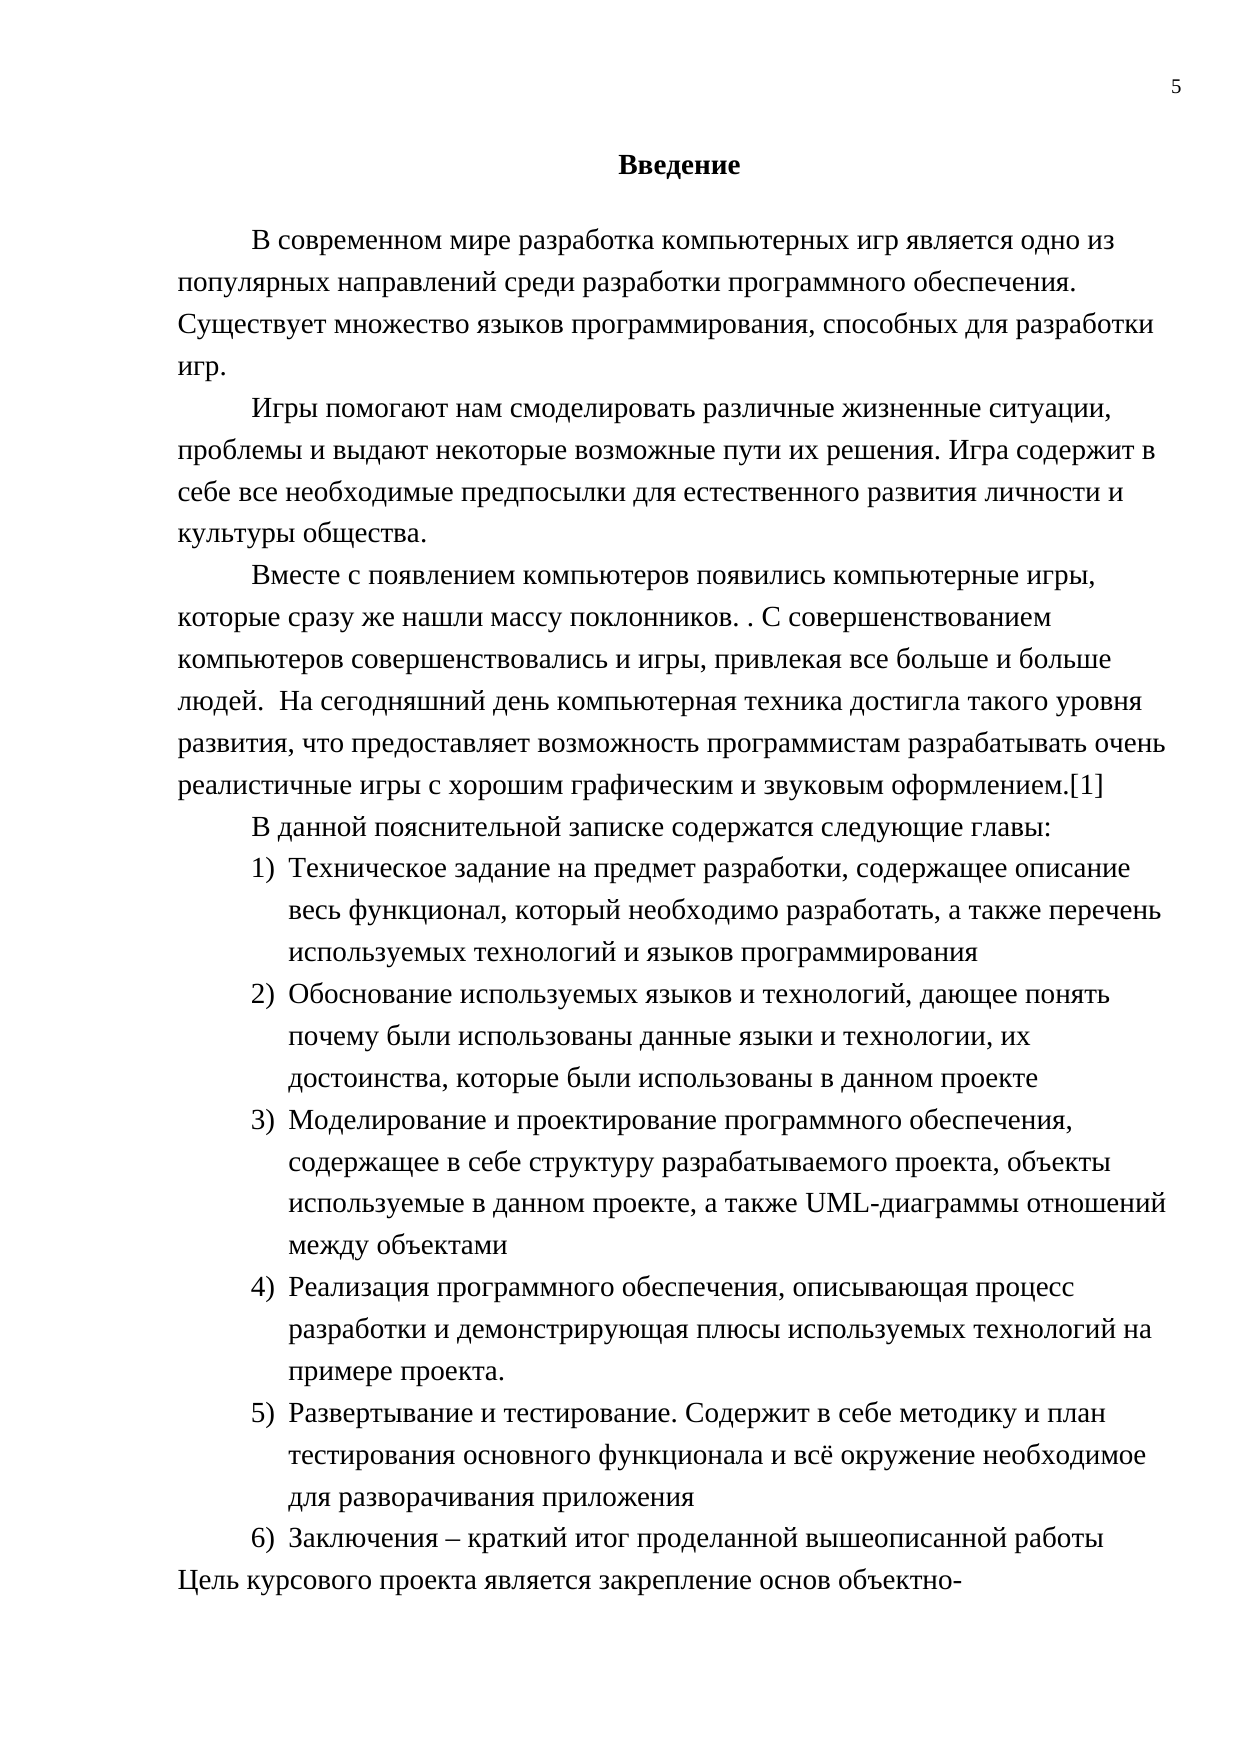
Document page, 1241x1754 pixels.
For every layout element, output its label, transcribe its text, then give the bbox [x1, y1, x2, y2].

list Моделирование и проектирование программного обеспечения, содержащее в себе структуру разрабатываемого проекта, объекты используемые в данном проекте, а также UML-диаграммы отношений между объектами [251, 1102, 1181, 1261]
list Заключения – краткий итог проделанной вышеописанной работы [251, 1521, 1181, 1554]
text Игры помогают нам смоделировать различные жизненные ситуации, проблемы и выдают некоторые возможные пути их решения. Игра содержит в себе все необходимые предпосылки для естественного развития личности и культуры общества. [177, 390, 1181, 549]
list Реализация программного обеспечения, описывающая процесс разработки и демонстрирующая плюсы используемых технологий на примере проекта. [251, 1269, 1181, 1387]
list Развертывание и тестирование. Содержит в себе методику и план тестирования основного функционала и всё окружение необходимое для разворачивания приложения [251, 1395, 1181, 1512]
text Вместе с появлением компьютеров появились компьютерные игры, которые сразу же нашли массу поклонников. . С совершенствованием компьютеров совершенствовались и игры, привлекая все больше и больше людей. На сегодняшний день компьютерная техника достигла такого уровня развития, что предоставляет возможность программистам разрабатывать очень реалистичные игры с хорошим графическим и звуковым оформлением.[1] [177, 557, 1181, 800]
list Техническое задание на предмет разработки, содержащее описание весь функционал, который необходимо разработать, а также перечень используемых технологий и языков программирования [251, 851, 1181, 968]
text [177, 1562, 1181, 1596]
text В данной пояснительной записке содержатся следующие главы: [177, 809, 1181, 842]
list Обоснование используемых языков и технологий, дающее понять почему были использованы данные языки и технологии, их достоинства, которые были использованы в данном проекте [251, 976, 1181, 1093]
subtitle Введение [177, 147, 1181, 181]
text В современном мире разработка компьютерных игр является одно из популярных направлений среди разработки программного обеспечения. Существует множество языков программирования, способных для разработки игр. [177, 222, 1181, 382]
